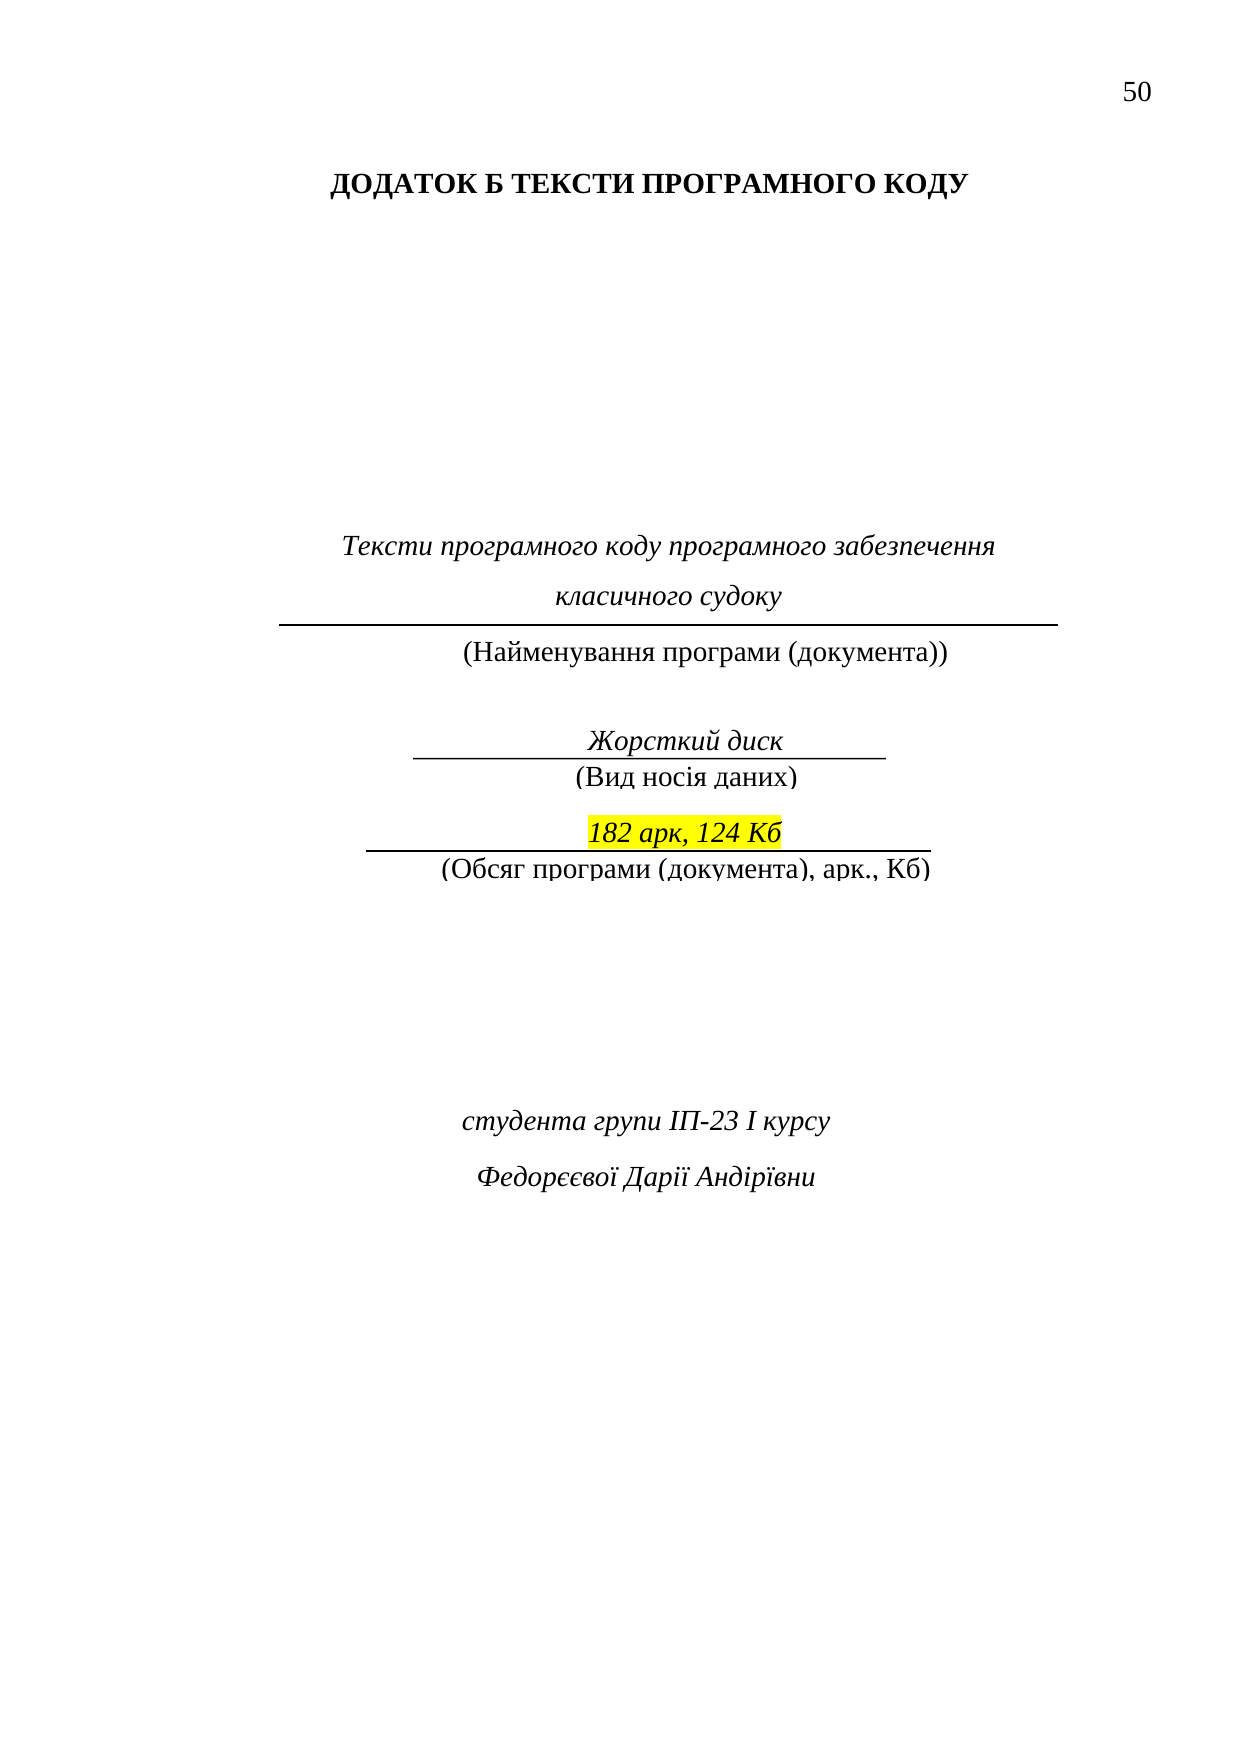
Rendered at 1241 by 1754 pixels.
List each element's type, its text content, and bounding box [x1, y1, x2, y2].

text Додаток Б Тексти програмного коду [148, 166, 1152, 199]
